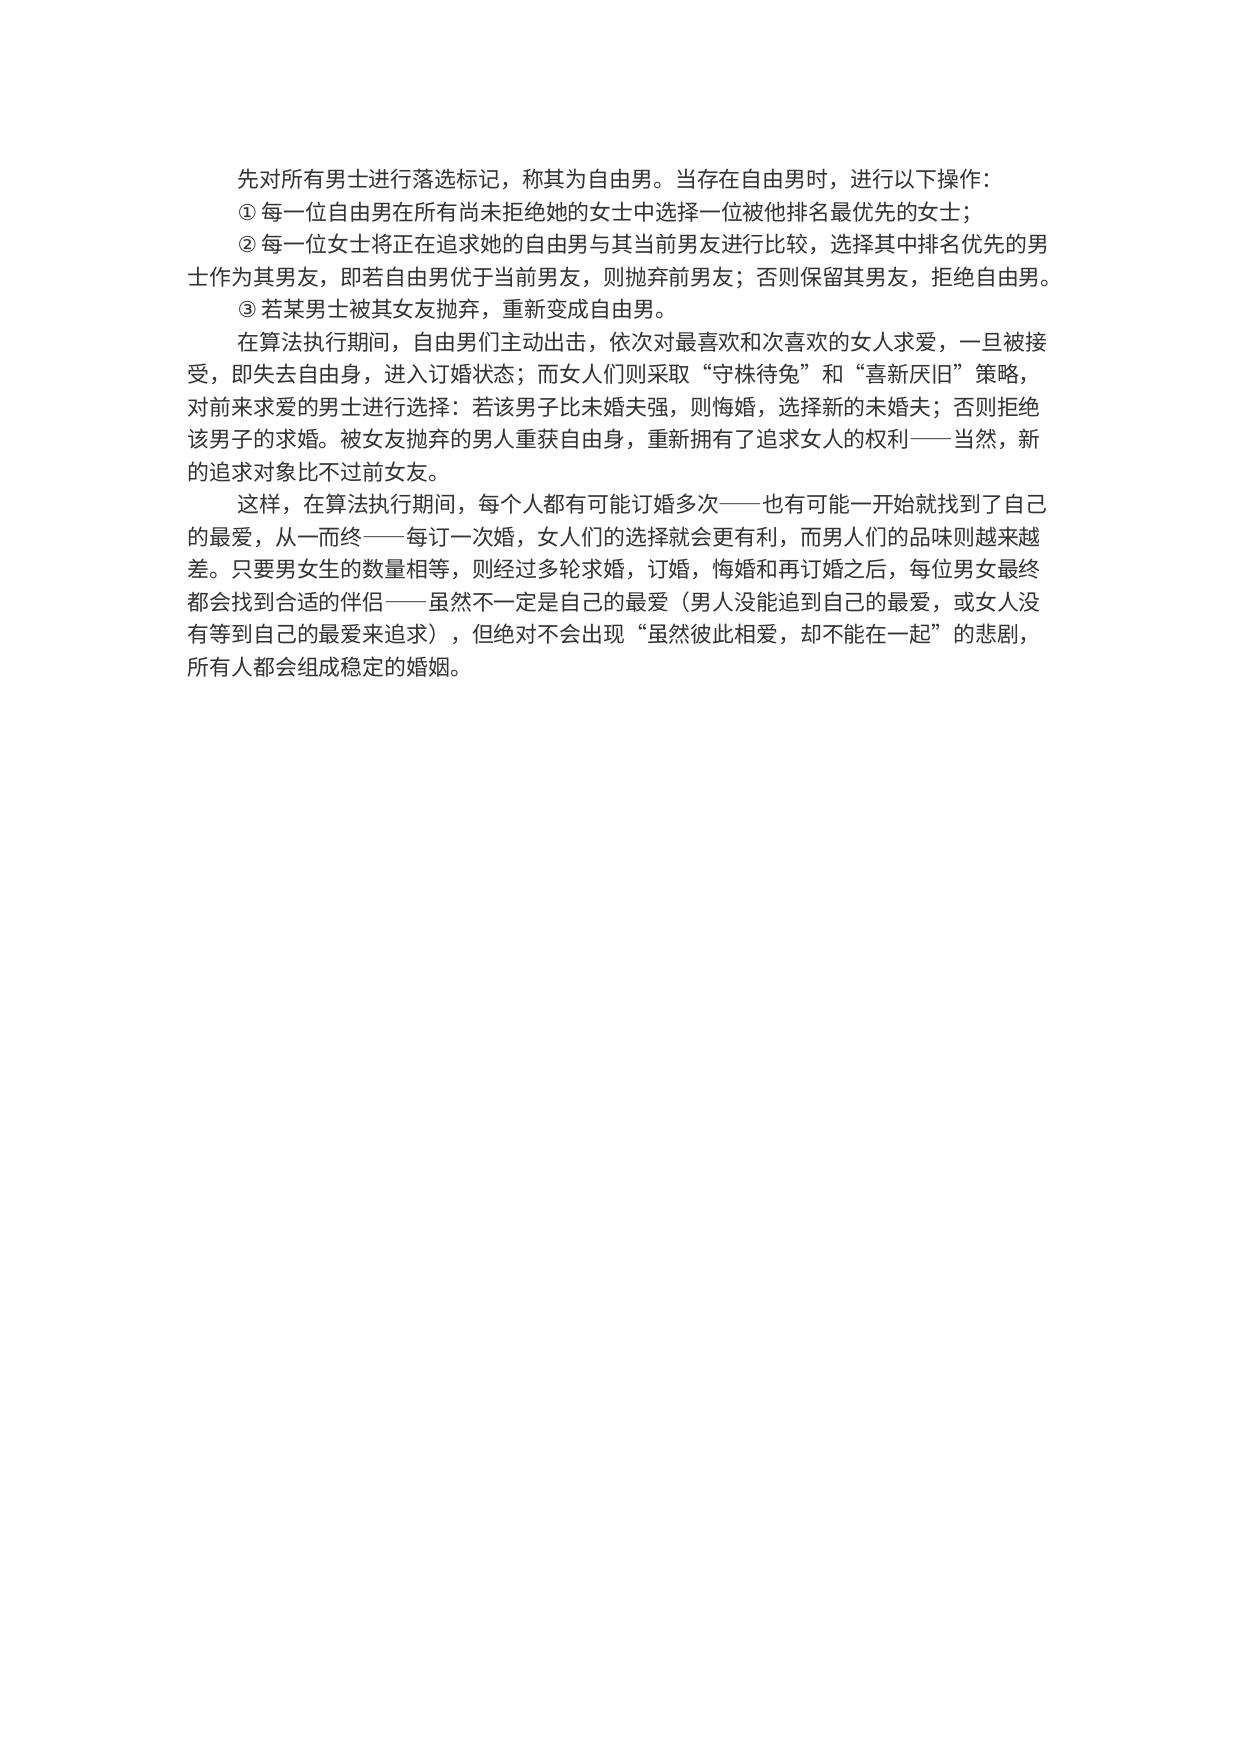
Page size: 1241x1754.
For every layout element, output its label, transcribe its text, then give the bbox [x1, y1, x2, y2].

text 这样，在算法执行期间，每个人都有可能订婚多次——也有可能一开始就找到了自己的最爱，从一而终——每订一次婚，女人们的选择就会更有利，而男人们的品味则越来越差。只要男女生的数量相等，则经过多轮求婚，订婚，悔婚和再订婚之后，每位男女最终都会找到合适的伴侣——虽然不一定是自己的最爱（男人没能追到自己的最爱，或女人没有等到自己的最爱来追求），但绝对不会出现“虽然彼此相爱，却不能在一起”的悲剧，所有人都会组成稳定的婚姻。 [187, 487, 1053, 682]
text ②每一位女士将正在追求她的自由男与其当前男友进行比较，选择其中排名优先的男士作为其男友，即若自由男优于当前男友，则抛弃前男友；否则保留其男友，拒绝自由男。 [187, 227, 1053, 292]
text 先对所有男士进行落选标记，称其为自由男。当存在自由男时，进行以下操作： [187, 162, 1053, 194]
text ①每一位自由男在所有尚未拒绝她的女士中选择一位被他排名最优先的女士； [187, 194, 1053, 227]
text 在算法执行期间，自由男们主动出击，依次对最喜欢和次喜欢的女人求爱，一旦被接受，即失去自由身，进入订婚状态；而女人们则采取“守株待兔”和“喜新厌旧”策略，对前来求爱的男士进行选择：若该男子比未婚夫强，则悔婚，选择新的未婚夫；否则拒绝该男子的求婚。被女友抛弃的男人重获自由身，重新拥有了追求女人的权利——当然，新的追求对象比不过前女友。 [187, 324, 1053, 487]
text ③若某男士被其女友抛弃，重新变成自由男。 [187, 292, 1053, 324]
